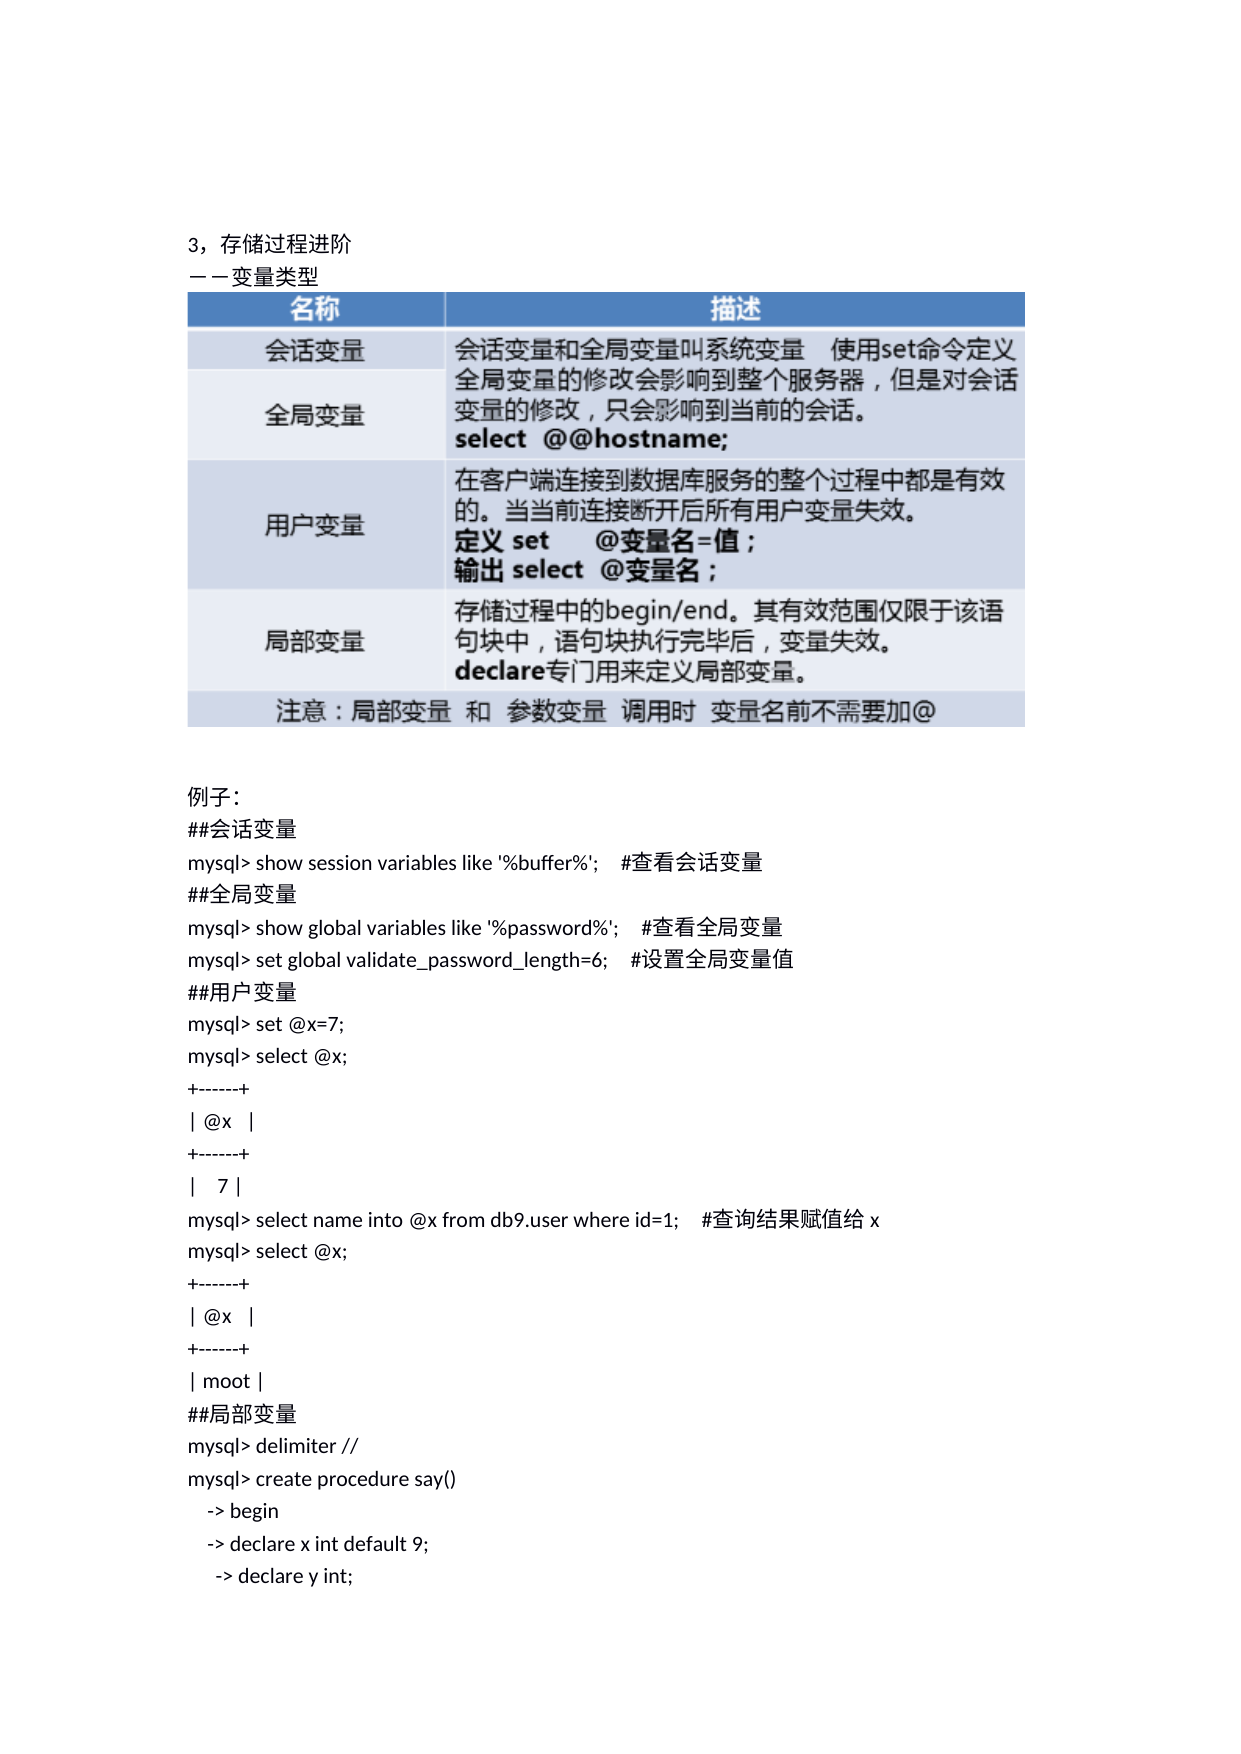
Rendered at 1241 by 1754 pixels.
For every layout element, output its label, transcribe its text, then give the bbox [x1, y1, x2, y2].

list 3，存储过程进阶 [187, 227, 1053, 259]
list | 7 | [187, 1169, 1053, 1202]
list +------+ [187, 1267, 1053, 1299]
list -> declare y int; [187, 1559, 1053, 1592]
list mysql> show session variables like '%buffer%'; #查看会话变量 [187, 844, 1053, 877]
list +------+ [187, 1137, 1053, 1169]
list －－变量类型 [187, 259, 1053, 292]
list mysql> select @x; [187, 1039, 1053, 1072]
picture [187, 292, 1025, 727]
list mysql> create procedure say() [187, 1462, 1053, 1494]
list 例子： [187, 779, 1053, 812]
list mysql> show global variables like '%password%'; #查看全局变量 [187, 909, 1053, 942]
list +------+ [187, 1332, 1053, 1364]
list mysql> select name into @x from db9.user where id=1; #查询结果赋值给x [187, 1202, 1053, 1234]
list -> declare x int default 9; [187, 1527, 1053, 1559]
list | @x | [187, 1299, 1053, 1332]
list mysql> select @x; [187, 1234, 1053, 1267]
list ##全局变量 [187, 877, 1053, 909]
list +------+ [187, 1072, 1053, 1104]
list ##用户变量 [187, 974, 1053, 1007]
list | moot | [187, 1364, 1053, 1397]
list ##会话变量 [187, 812, 1053, 844]
list -> begin [187, 1494, 1053, 1527]
list | @x | [187, 1104, 1053, 1137]
list mysql> set global validate_password_length=6; #设置全局变量值 [187, 942, 1053, 974]
list mysql> delimiter // [187, 1429, 1053, 1462]
list mysql> set @x=7; [187, 1007, 1053, 1039]
list ##局部变量 [187, 1397, 1053, 1429]
